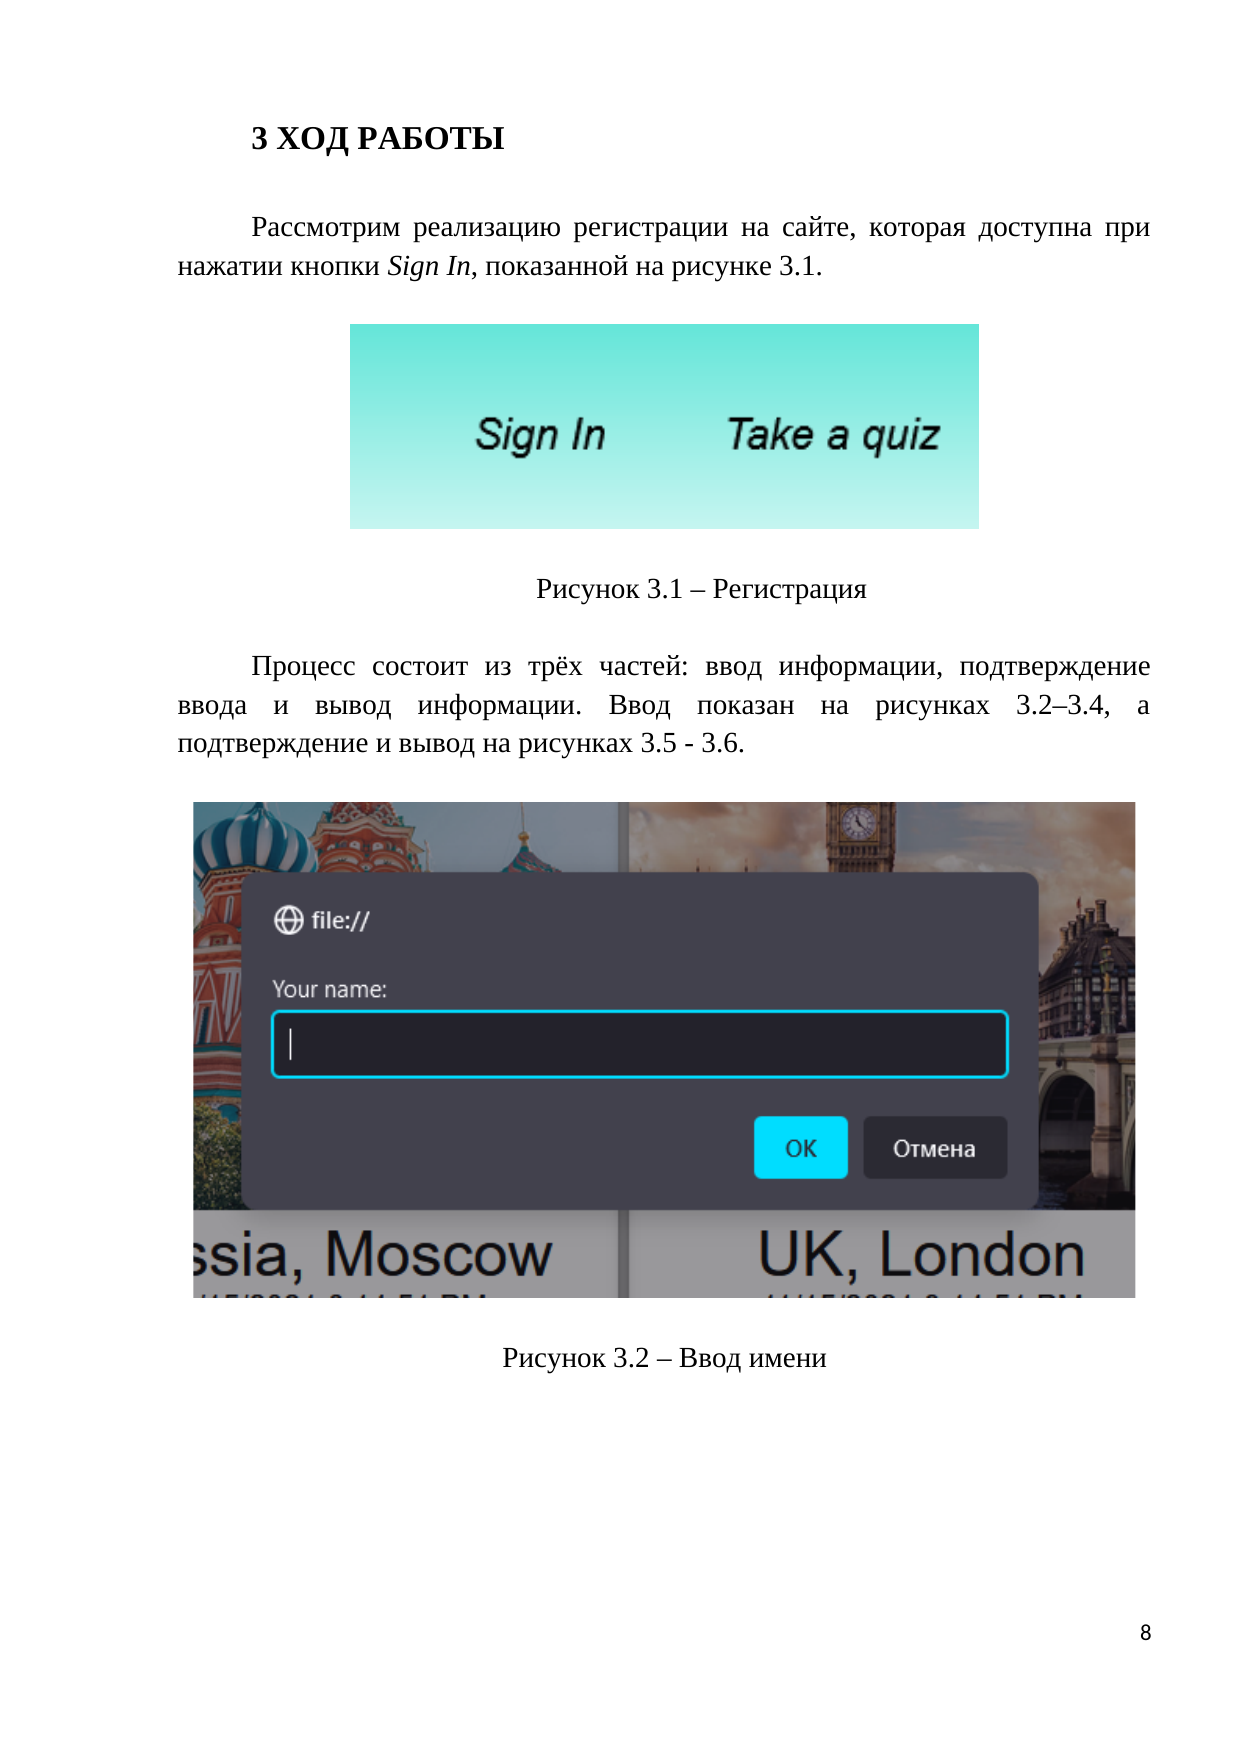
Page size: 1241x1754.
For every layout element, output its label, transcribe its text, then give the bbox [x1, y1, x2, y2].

text Процесс состоит из трёх частей: ввод информации, подтверждение ввода и вывод информации. Ввод показан на рисунках 3.2–3.4, а подтверждение и вывод на рисунках 3.5 - 3.6. [177, 648, 1152, 759]
subtitle 3 ХОД РАБОТЫ [177, 118, 1152, 156]
text Рисунок 3.2 – Ввод имени [177, 1341, 1152, 1374]
text Рисунок 3.1 – Регистрация [177, 571, 1152, 605]
picture [350, 324, 979, 529]
picture [193, 802, 1136, 1298]
text Рассмотрим реализацию регистрации на сайте, которая доступна при нажатии кнопки Sign In, показанной на рисунке 3.1. [177, 209, 1152, 281]
